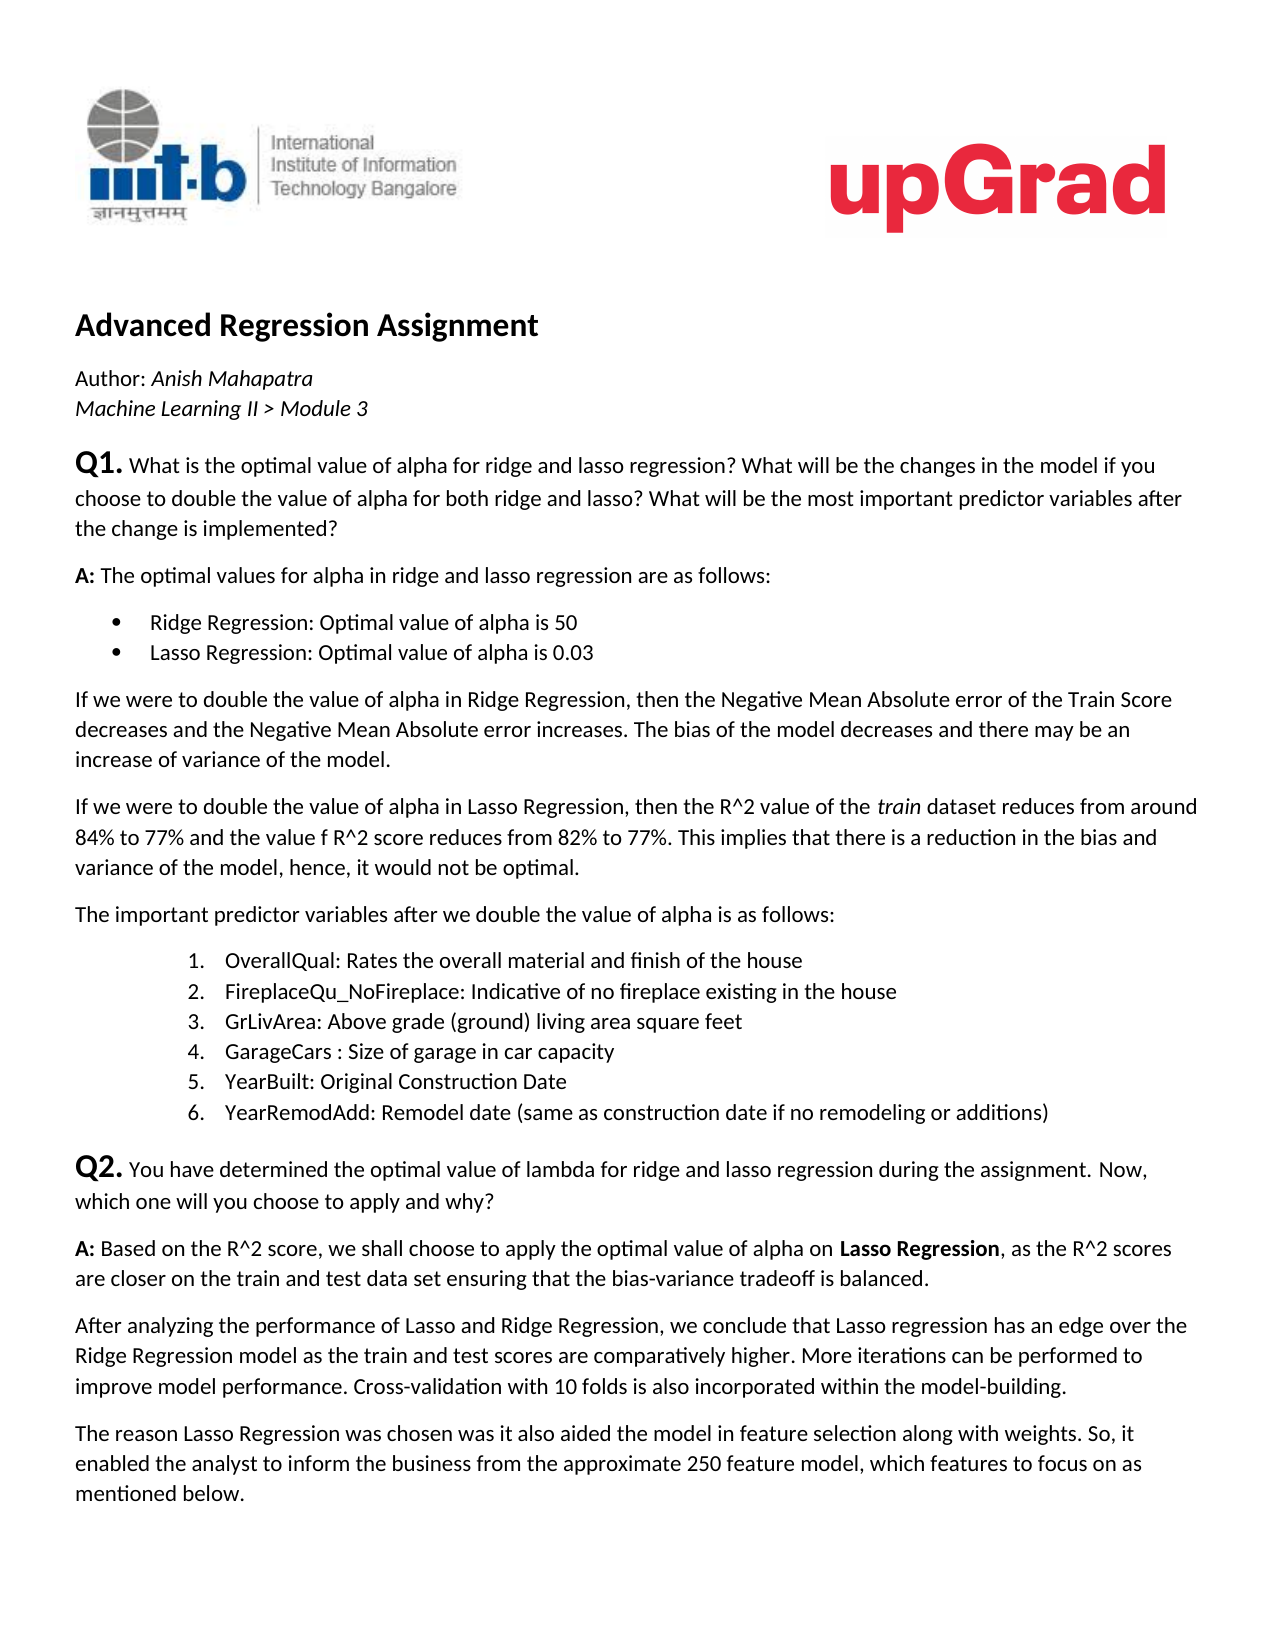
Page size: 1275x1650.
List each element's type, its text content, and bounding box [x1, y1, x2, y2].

list FireplaceQu_NoFireplace: Indicative of no fireplace existing in the house [150, 977, 1200, 1005]
list Ridge Regression: Optimal value of alpha is 50 [112, 608, 1200, 636]
list YearRemodAdd: Remodel date (same as construction date if no remodeling or additions) [150, 1098, 1200, 1126]
text Q2. You have determined the optimal value of lambda for ridge and lasso regression during the assignment. Now, which one will you choose to apply and why? [75, 1144, 1200, 1216]
list OverallQual: Rates the overall material and finish of the house [150, 947, 1200, 975]
text Author: Anish Mahapatra Machine Learning II > Module 3 [75, 364, 1200, 422]
list GrLivArea: Above grade (ground) living area square feet [150, 1007, 1200, 1035]
text The important predictor variables after we double the value of alpha is as follows: [75, 900, 1200, 928]
picture [825, 136, 1167, 238]
text Advanced Regression Assignment [75, 303, 1200, 344]
text A: The optimal values for alpha in ridge and lasso regression are as follows: [75, 561, 1200, 589]
list GarageCars : Size of garage in car capacity [150, 1037, 1200, 1065]
text If we were to double the value of alpha in Ridge Regression, then the Negative Mean Absolute error of the Train Score decreases and the Negative Mean Absolute error increases. The bias of the model decreases and there may be an increase of variance of the model. [75, 685, 1200, 774]
text Q1. What is the optimal value of alpha for ridge and lasso regression? What will be the changes in the model if you choose to double the value of alpha for both ridge and lasso? What will be the most important predictor variables after the change is implemented? [75, 441, 1200, 542]
text A: Based on the R^2 score, we shall choose to apply the optimal value of alpha on Lasso Regression, as the R^2 scores are closer on the train and test data set ensuring that the bias-variance tradeoff is balanced. [75, 1234, 1200, 1293]
text The reason Lasso Regression was chosen was it also aided the model in feature selection along with weights. So, it enabled the analyst to inform the business from the approximate 250 feature model, which features to focus on as mentioned below. [75, 1419, 1200, 1507]
list YearBuilt: Original Construction Date [150, 1067, 1200, 1096]
list Lasso Regression: Optimal value of alpha is 0.03 [112, 638, 1200, 666]
text If we were to double the value of alpha in Lasso Regression, then the R^2 value of the train dataset reduces from around 84% to 77% and the value f R^2 score reduces from 82% to 77%. This implies that there is a reduction in the bias and variance of the model, hence, it would not be optimal. [75, 792, 1200, 881]
picture [75, 75, 472, 238]
text After analyzing the performance of Lasso and Ridge Regression, we conclude that Lasso regression has an edge over the Ridge Regression model as the train and test scores are comparatively higher. More iterations can be performed to improve model performance. Cross-validation with 10 folds is also incorporated within the model-building. [75, 1311, 1200, 1400]
